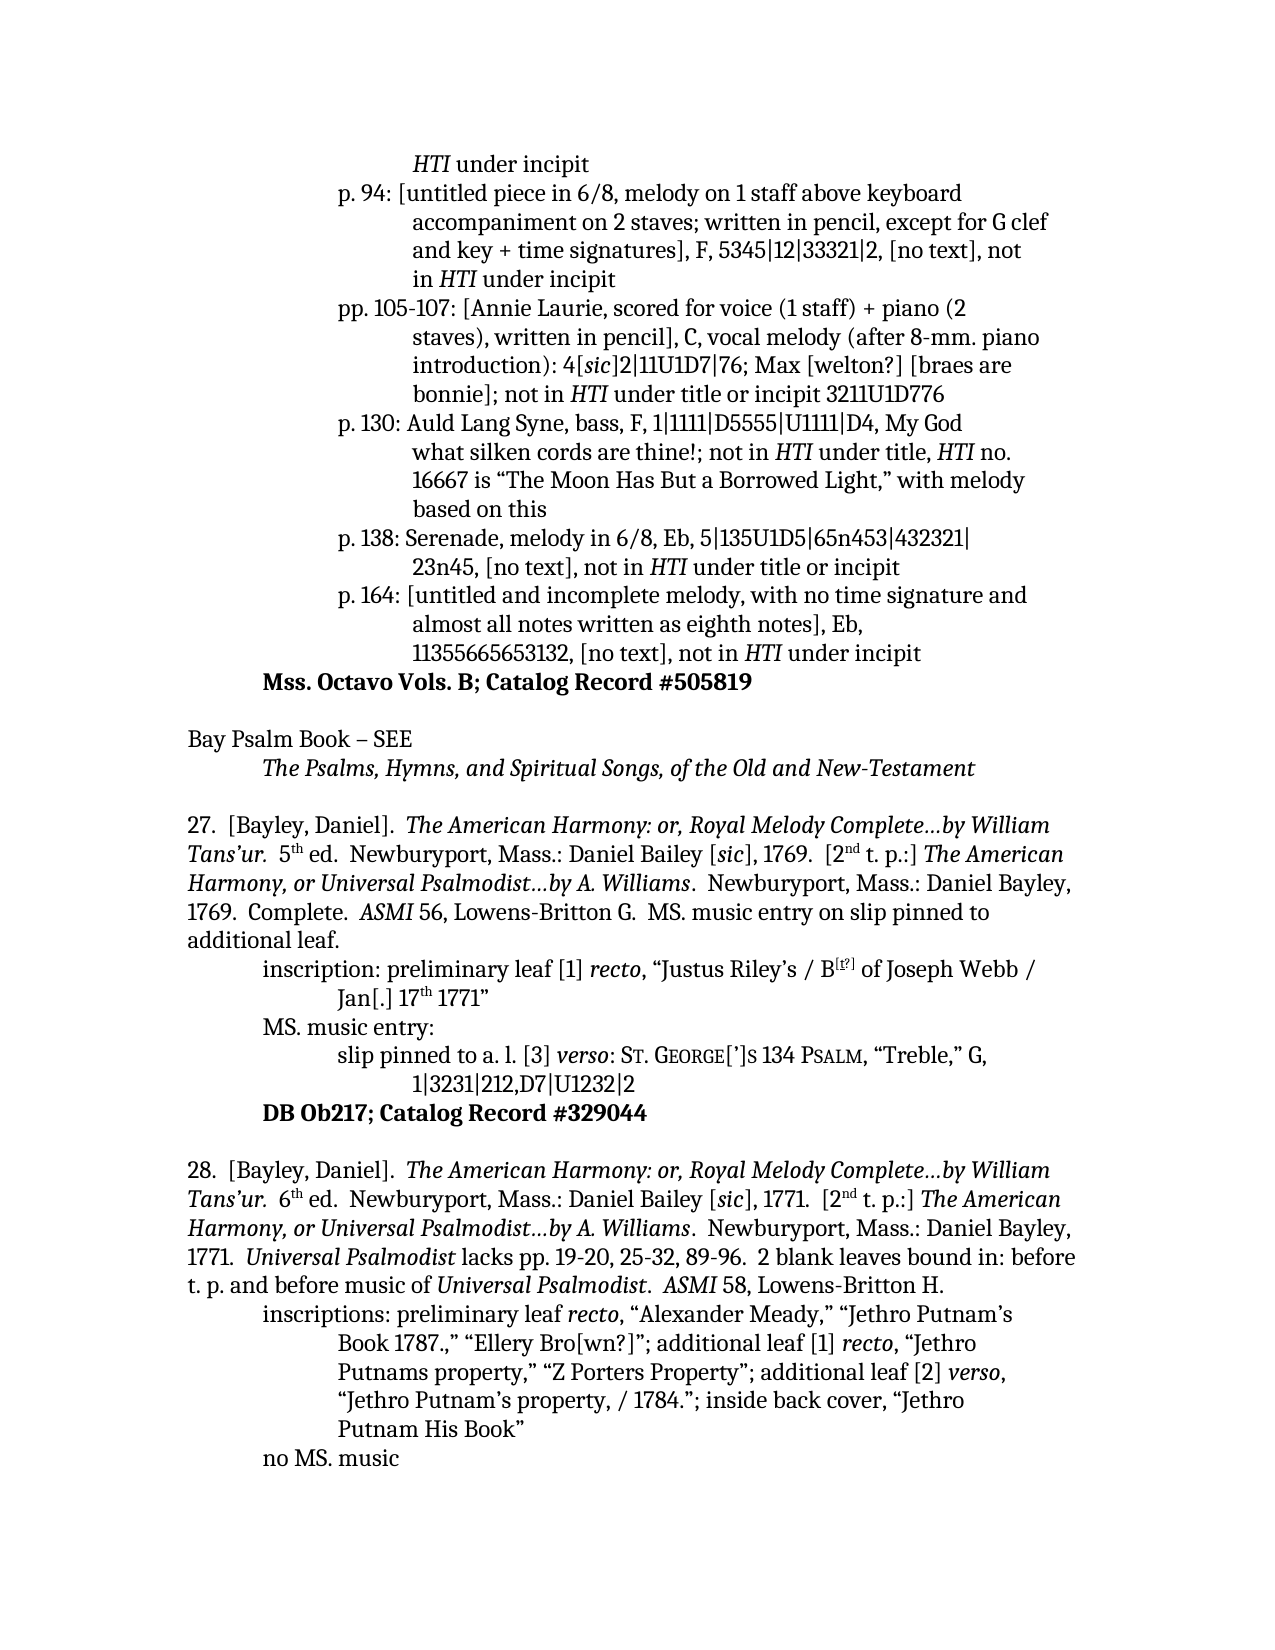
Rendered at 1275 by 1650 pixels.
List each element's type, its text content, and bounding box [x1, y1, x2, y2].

text inscription: preliminary leaf [1] recto, “Justus Riley’s / B[t?] of Joseph Webb / [187, 955, 1087, 984]
text introduction): 4[sic]2|11U1D7|76; Max [welton?] [braes are [187, 351, 1087, 380]
text HTI under incipit [187, 150, 1087, 179]
text p. 94: [untitled piece in 6/8, melody on 1 staff above keyboard [187, 179, 1087, 207]
text almost all notes written as eighth notes], Eb, [187, 610, 1087, 639]
text 23n45, [no text], not in HTI under title or incipit [187, 552, 1087, 581]
text in HTI under incipit [187, 265, 1087, 294]
text 11355665653132, [no text], not in HTI under incipit [187, 639, 1087, 667]
text MS. music entry: [187, 1012, 1087, 1041]
text p. 164: [untitled and incomplete melody, with no time signature and [187, 581, 1087, 610]
text Bay Psalm Book – SEE [187, 725, 1087, 754]
text inscriptions: preliminary leaf recto, “Alexander Meady,” “Jethro Putnam’s [187, 1300, 1087, 1329]
text Book 1787.,” “Ellery Bro[wn?]”; additional leaf [1] recto, “Jethro [187, 1329, 1087, 1357]
text DB Ob217; Catalog Record #329044 [187, 1099, 1087, 1127]
text pp. 105-107: [Annie Laurie, scored for voice (1 staff) + piano (2 [187, 294, 1087, 322]
text Putnam His Book” [187, 1415, 1087, 1444]
text Putnams property,” “Z Porters Property”; additional leaf [2] verso, [187, 1357, 1087, 1386]
text and key + time signatures], F, 5345|12|33321|2, [no text], not [187, 236, 1087, 265]
text 16667 is “The Moon Has But a Borrowed Light,” with melody [187, 466, 1087, 495]
text based on this [187, 495, 1087, 524]
text slip pinned to a. l. [3] verso: St. George[’]s 134 Psalm, “Treble,” G, [187, 1041, 1087, 1070]
text Mss. Octavo Vols. B; Catalog Record #505819 [187, 667, 1087, 696]
text 1|3231|212,D7|U1232|2 [187, 1070, 1087, 1099]
text p. 138: Serenade, melody in 6/8, Eb, 5|135U1D5|65n453|432321| [187, 524, 1087, 552]
text p. 130: Auld Lang Syne, bass, F, 1|1111|D5555|U1111|D4, My God [187, 409, 1087, 437]
text 28. [Bayley, Daniel]. The American Harmony: or, Royal Melody Complete…by William Tans’ur. 6th ed. Newburyport, Mass.: Daniel Bailey [sic], 1771. [2nd t. p.:] The American Harmony, or Universal Psalmodist…by A. Williams. Newburyport, Mass.: Daniel Bayley, 1771. Universal Psalmodist lacks pp. 19-20, 25-32, 89-96. 2 blank leaves bound in: before t. p. and before music of Universal Psalmodist. ASMI 58, Lowens-Britton H. [187, 1156, 1087, 1300]
text The Psalms, Hymns, and Spiritual Songs, of the Old and New-Testament [187, 754, 1087, 782]
text no MS. music [187, 1444, 1087, 1472]
text staves), written in pencil], C, vocal melody (after 8-mm. piano [187, 322, 1087, 351]
text 27. [Bayley, Daniel]. The American Harmony: or, Royal Melody Complete…by William Tans’ur. 5th ed. Newburyport, Mass.: Daniel Bailey [sic], 1769. [2nd t. p.:] The American Harmony, or Universal Psalmodist…by A. Williams. Newburyport, Mass.: Daniel Bayley, 1769. Complete. ASMI 56, Lowens-Britton G. MS. music entry on slip pinned to additional leaf. [187, 811, 1087, 955]
text bonnie]; not in HTI under title or incipit 3211U1D776 [187, 380, 1087, 409]
text accompaniment on 2 staves; written in pencil, except for G clef [187, 207, 1087, 236]
text what silken cords are thine!; not in HTI under title, HTI no. [187, 437, 1087, 466]
text Jan[.] 17th 1771” [187, 984, 1087, 1012]
text “Jethro Putnam’s property, / 1784.”; inside back cover, “Jethro [187, 1386, 1087, 1415]
